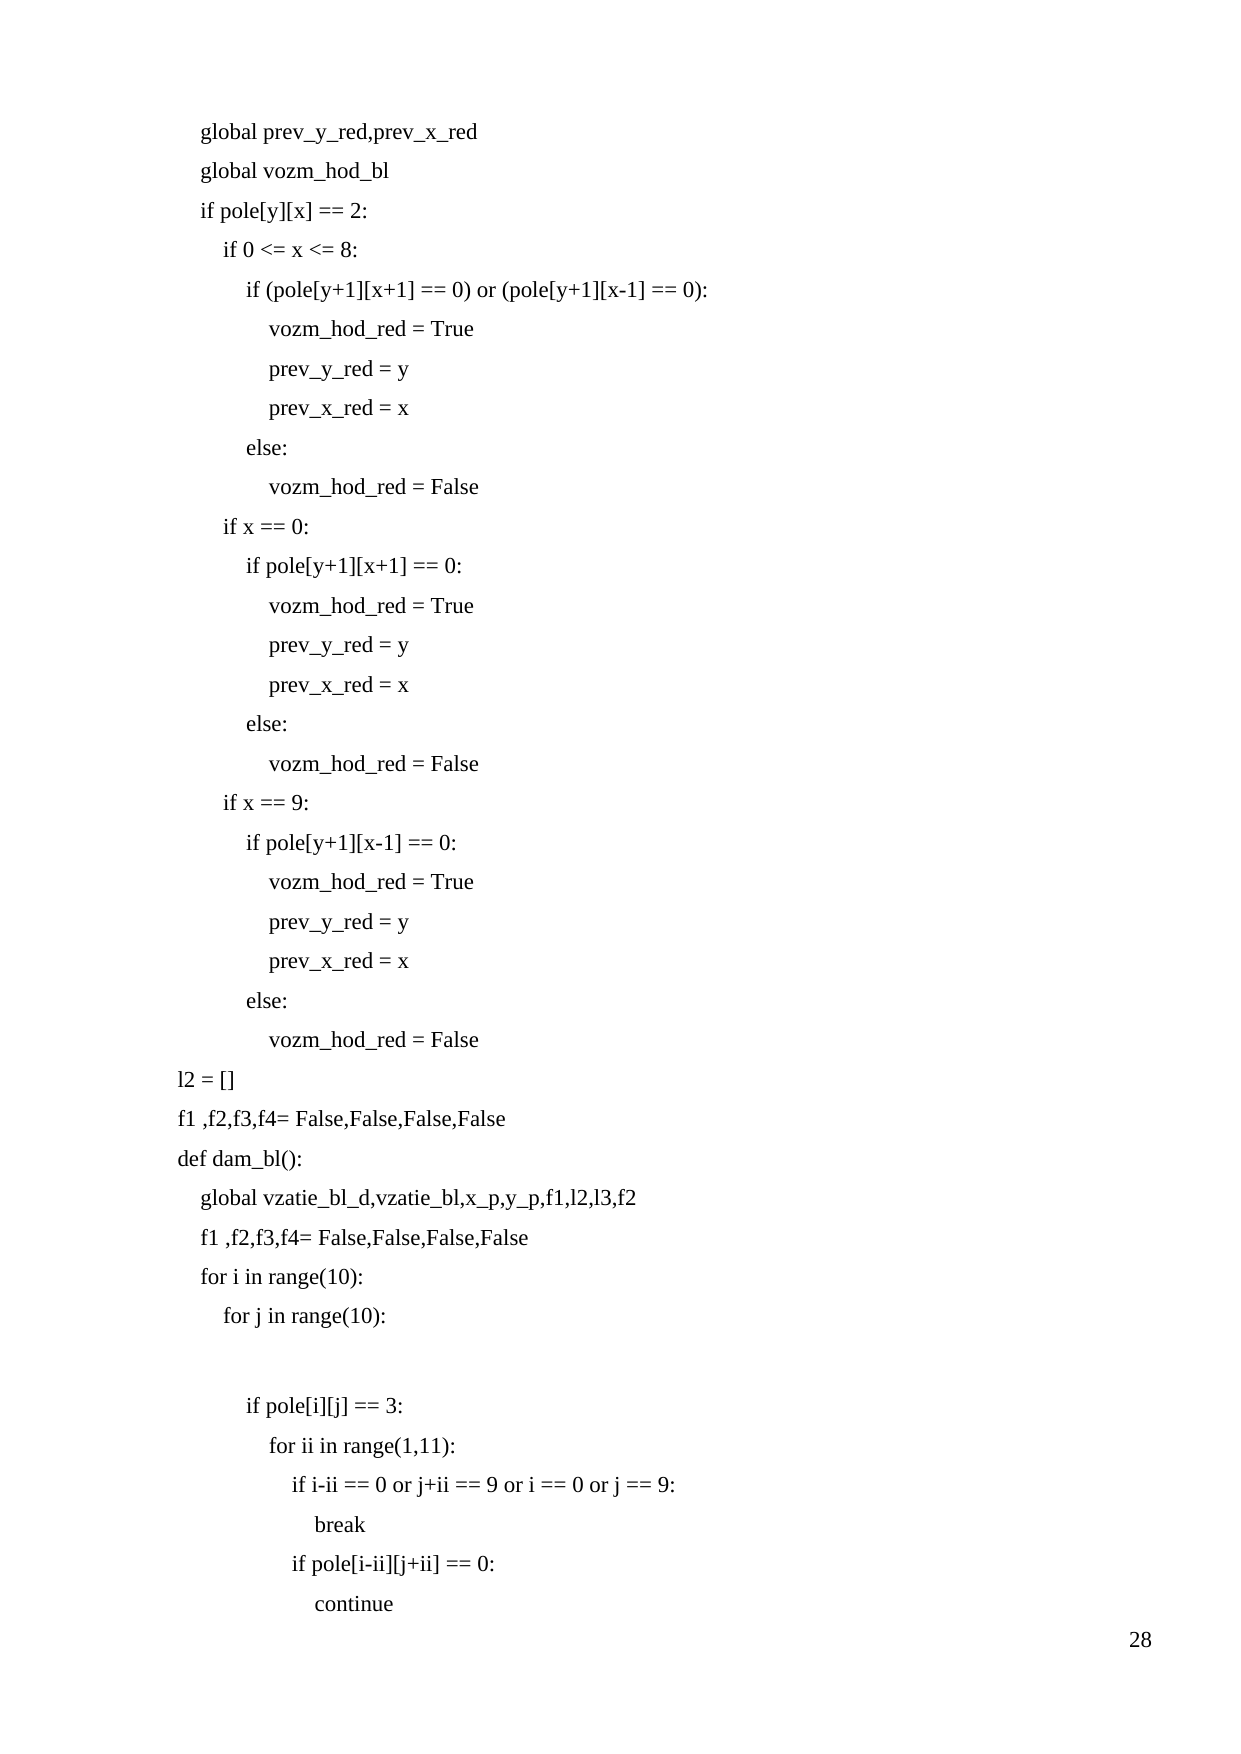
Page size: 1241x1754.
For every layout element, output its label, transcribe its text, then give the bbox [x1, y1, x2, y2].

text if i-ii == 0 or j+ii == 9 or i == 0 or j == 9: [177, 1471, 1152, 1498]
text vozm_hod_red = False [177, 1026, 1152, 1052]
text f1 ,f2,f3,f4= False,False,False,False [177, 1105, 1152, 1131]
text prev_x_red = x [177, 671, 1152, 697]
text for ii in range(1,11): [177, 1432, 1152, 1458]
text if (pole[y+1][x+1] == 0) or (pole[y+1][x-1] == 0): [177, 276, 1152, 302]
text prev_y_red = y [177, 631, 1152, 658]
text if x == 9: [177, 789, 1152, 816]
text global vozm_hod_bl [177, 158, 1152, 184]
text vozm_hod_red = False [177, 750, 1152, 776]
text global vzatie_bl_d,vzatie_bl,x_p,y_p,f1,l2,l3,f2 [177, 1184, 1152, 1210]
text if 0 <= x <= 8: [177, 237, 1152, 263]
text if pole[y+1][x+1] == 0: [177, 552, 1152, 579]
text prev_x_red = x [177, 394, 1152, 421]
text else: [177, 987, 1152, 1013]
text if pole[i][j] == 3: [177, 1392, 1152, 1419]
text vozm_hod_red = True [177, 316, 1152, 342]
text if pole[y+1][x-1] == 0: [177, 829, 1152, 855]
text prev_y_red = y [177, 908, 1152, 934]
text break [177, 1511, 1152, 1537]
text global prev_y_red,prev_x_red [177, 118, 1152, 144]
text else: [177, 710, 1152, 737]
text else: [177, 434, 1152, 460]
text vozm_hod_red = True [177, 592, 1152, 618]
text if pole[i-ii][j+ii] == 0: [177, 1550, 1152, 1577]
text for j in range(10): [177, 1302, 1152, 1329]
text continue [177, 1590, 1152, 1616]
text for i in range(10): [177, 1263, 1152, 1289]
text vozm_hod_red = False [177, 473, 1152, 500]
text l2 = [] [177, 1066, 1152, 1092]
text prev_y_red = y [177, 355, 1152, 381]
text f1 ,f2,f3,f4= False,False,False,False [177, 1223, 1152, 1250]
text if x == 0: [177, 513, 1152, 539]
text def dam_bl(): [177, 1144, 1152, 1171]
text prev_x_red = x [177, 947, 1152, 973]
text if pole[y][x] == 2: [177, 197, 1152, 223]
text vozm_hod_red = True [177, 868, 1152, 894]
